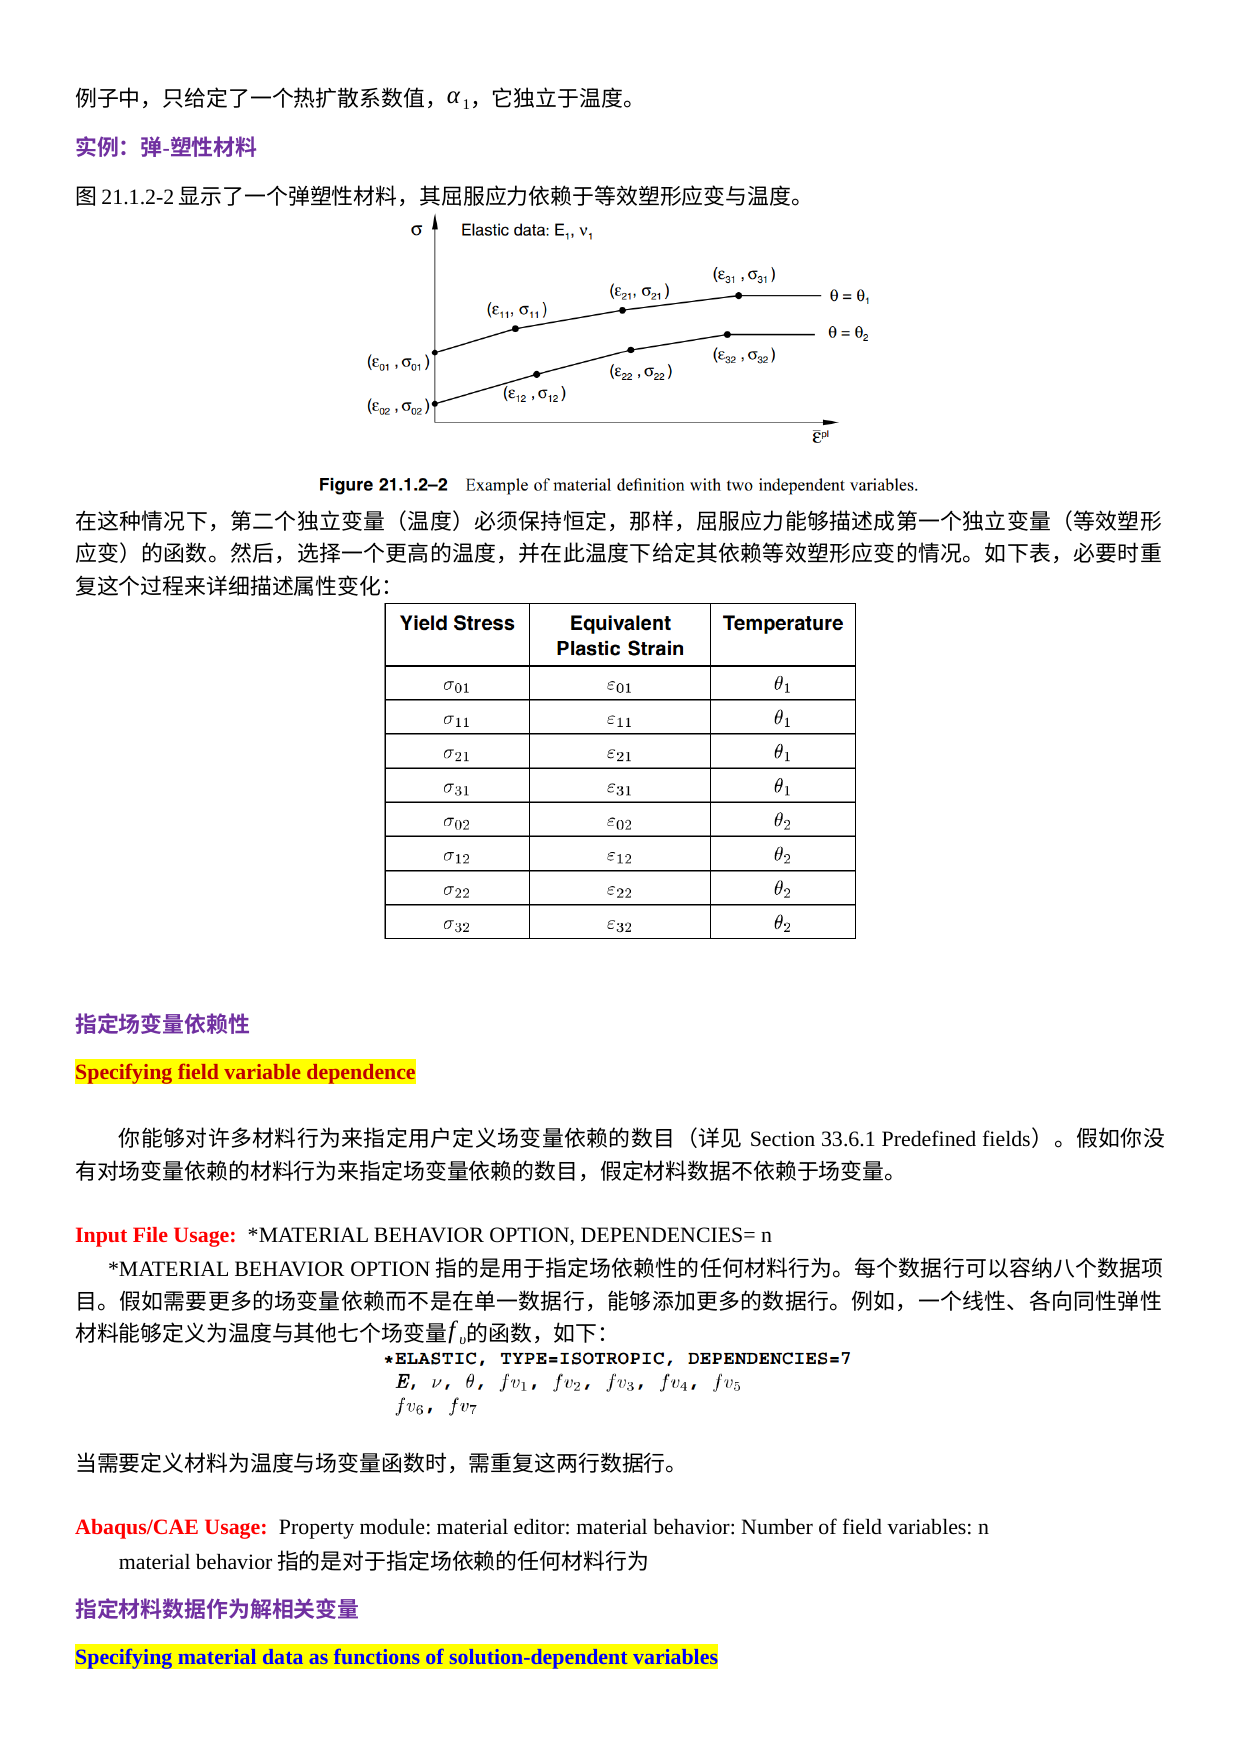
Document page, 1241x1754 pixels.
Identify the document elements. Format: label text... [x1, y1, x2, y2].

subtitle 指定场变量依赖性 [75, 1007, 1165, 1039]
picture [381, 600, 859, 942]
subtitle 实例：弹-塑性材料 [75, 129, 1165, 162]
subtitle 指定材料数据作为解相关变量 [75, 1592, 1165, 1624]
text material behavior指的是对于指定场依赖的任何材料行为 [75, 1543, 1165, 1576]
picture [317, 210, 923, 496]
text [75, 81, 1165, 113]
text 图21.1.2-2显示了一个弹塑性材料，其屈服应力依赖于等效塑形应变与温度。 [75, 178, 1165, 211]
text Input File Usage: *MATERIAL BEHAVIOR OPTION, DEPENDENCIES= n [75, 1218, 1165, 1251]
text 你能够对许多材料行为来指定用户定义场变量依赖的数目（详见Section 33.6.1 Predefined fields）。假如你没有对场变量依赖的材料行为来指定场变量依赖的数目，假定材料数据不依赖于场变量。 [75, 1121, 1165, 1186]
text 当需要定义材料为温度与场变量函数时，需重复这两行数据行。 [75, 1446, 1165, 1478]
text *MATERIAL BEHAVIOR OPTION指的是用于指定场依赖性的任何材料行为。每个数据行可以容纳八个数据项目。假如需要更多的场变量依赖而不是在单一数据行，能够添加更多的数据行。例如，一个线性、各向同性弹性材料能够定义为温度与其他七个场变量的函数，如下： [75, 1251, 1165, 1348]
text Specifying material data as functions of solution-dependent variables [75, 1641, 1165, 1673]
picture [382, 1348, 858, 1422]
text Abaqus/CAE Usage: Property module: material editor: material behavior: Number of field variables: n [75, 1511, 1165, 1543]
text Specifying field variable dependence [75, 1056, 1165, 1088]
text 在这种情况下，第二个独立变量（温度）必须保持恒定，那样，屈服应力能够描述成第一个独立变量（等效塑形应变）的函数。然后，选择一个更高的温度，并在此温度下给定其依赖等效塑形应变的情况。如下表，必要时重复这个过程来详细描述属性变化： [75, 503, 1165, 601]
